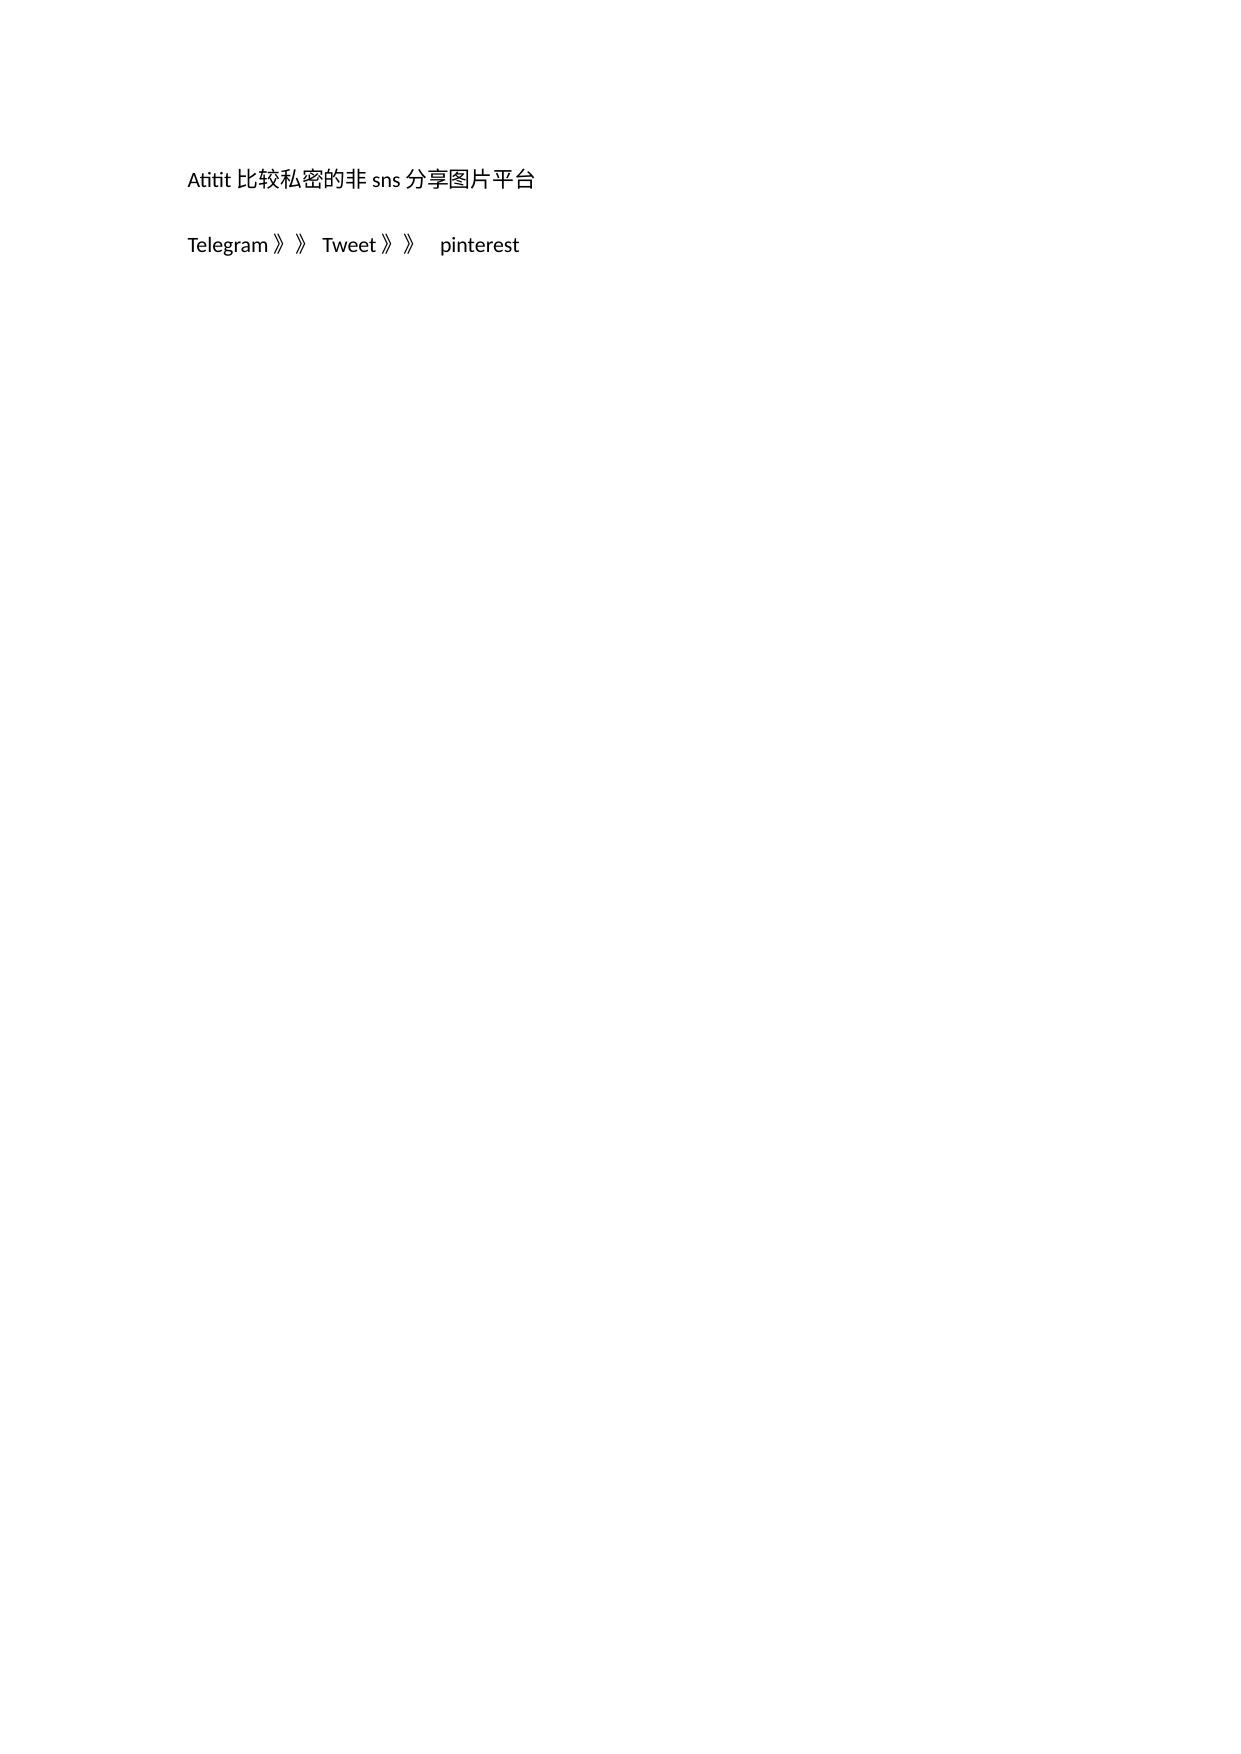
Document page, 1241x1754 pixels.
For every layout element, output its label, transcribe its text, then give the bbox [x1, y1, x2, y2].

text Atitit 比较私密的非sns分享图片平台 [187, 162, 1053, 194]
text Telegram 》》 Tweet 》》 pinterest [187, 227, 1053, 259]
